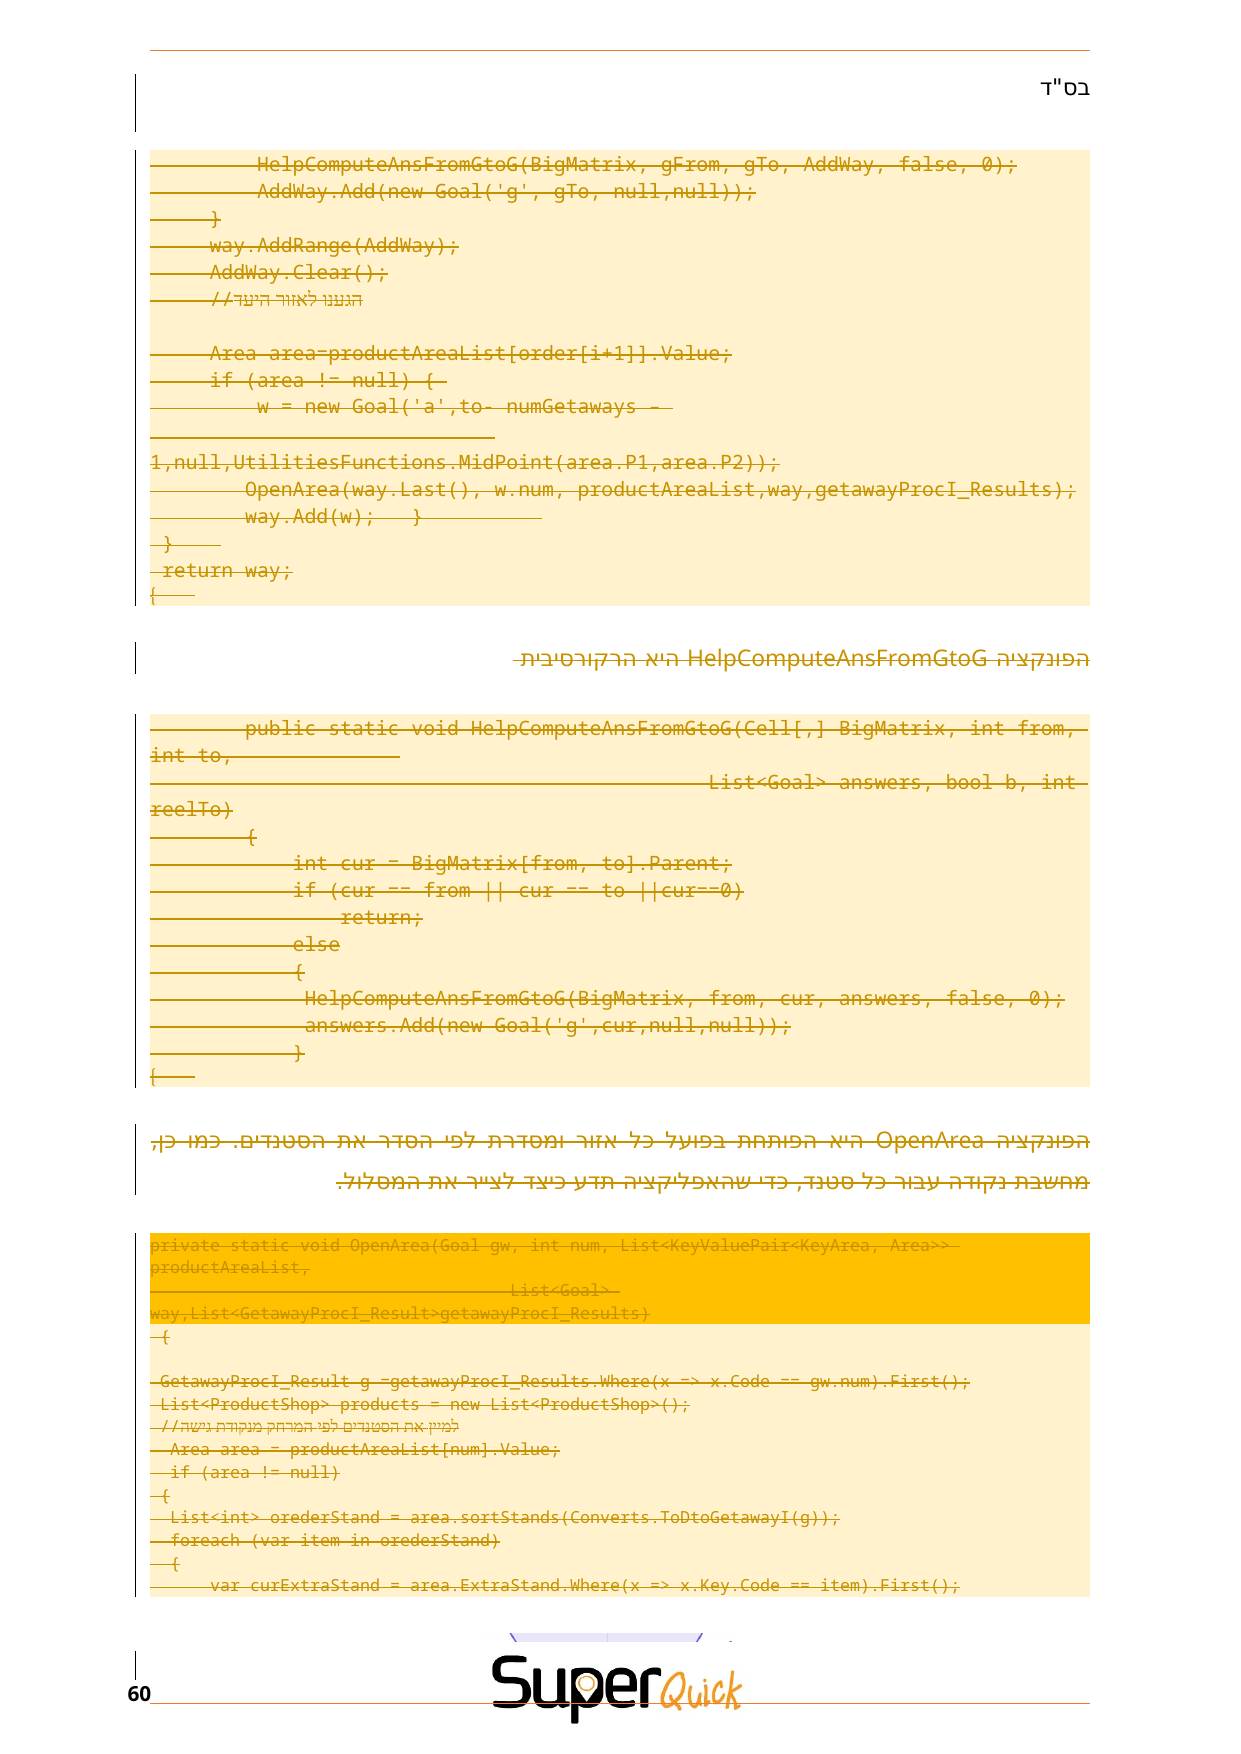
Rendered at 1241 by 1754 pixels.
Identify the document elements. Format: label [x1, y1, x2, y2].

picture [480, 1704, 761, 1732]
picture [480, 1633, 761, 1703]
